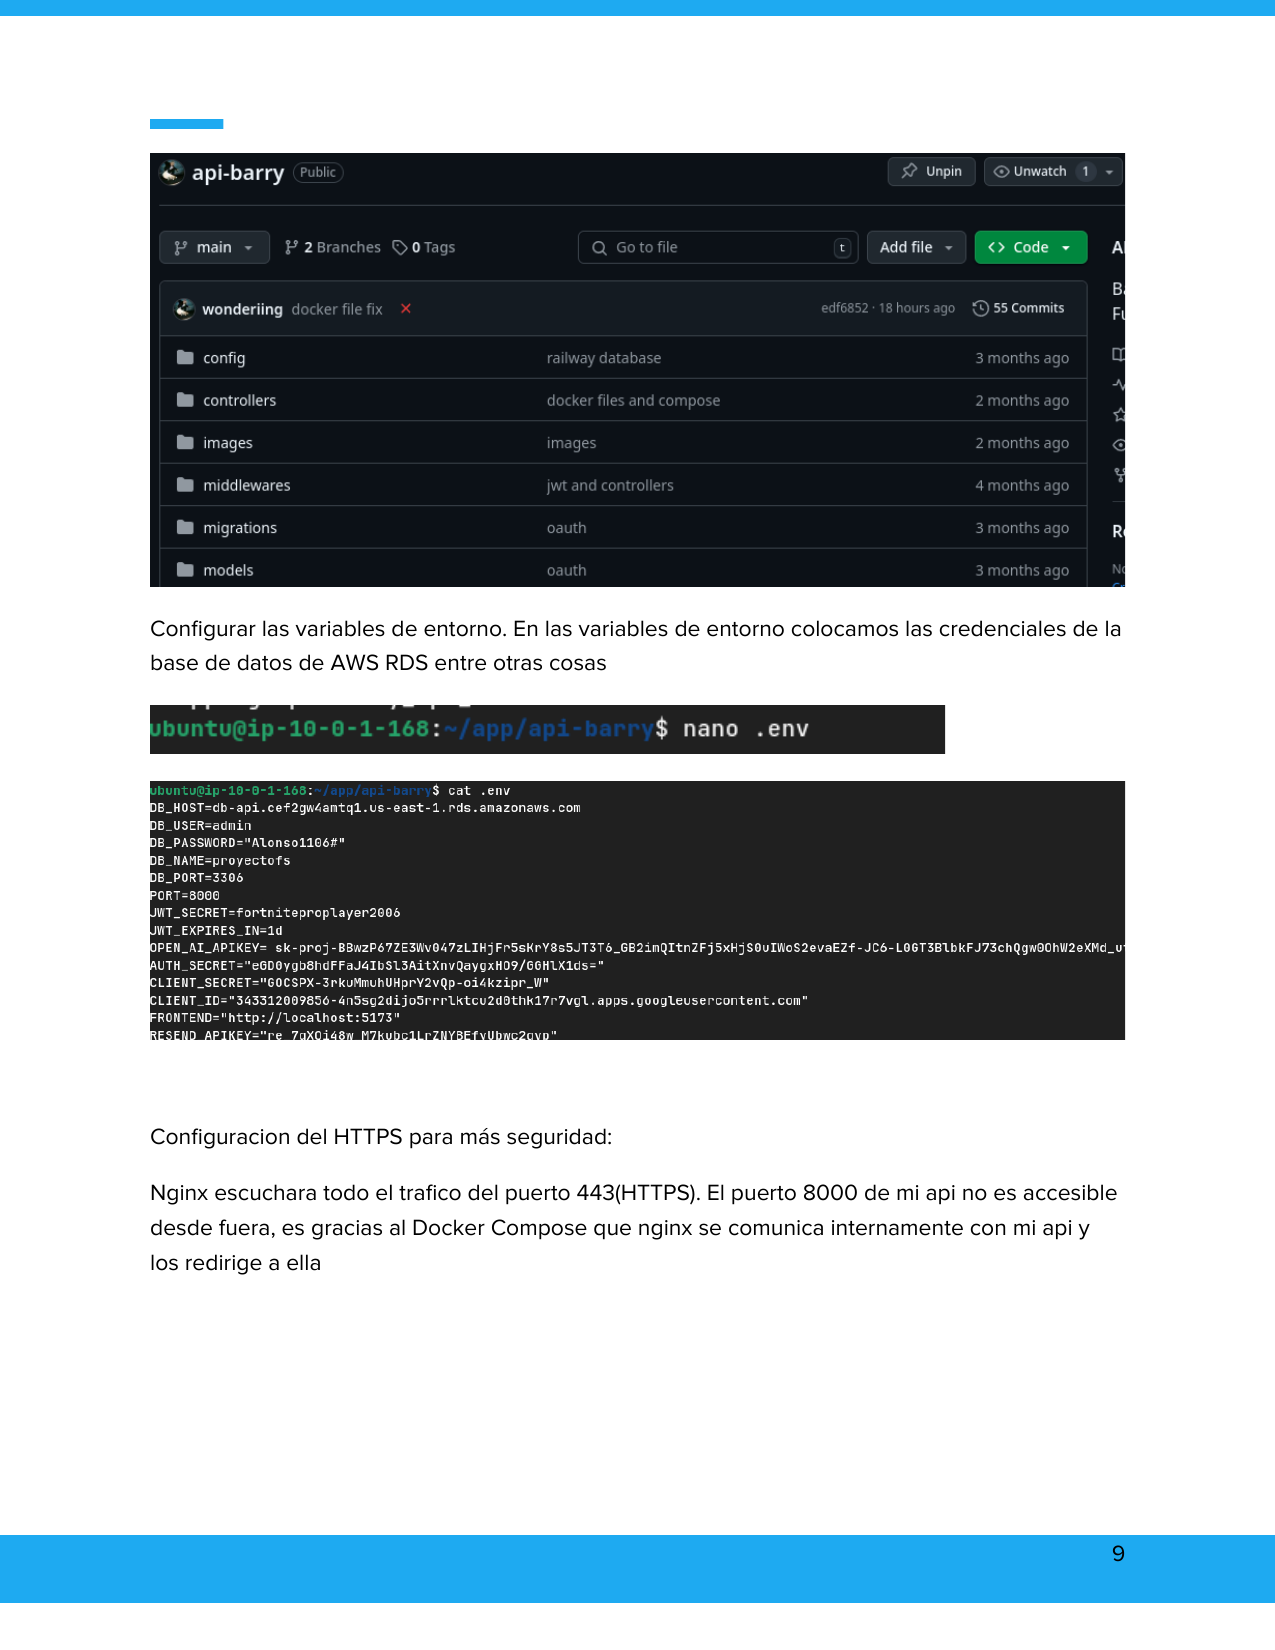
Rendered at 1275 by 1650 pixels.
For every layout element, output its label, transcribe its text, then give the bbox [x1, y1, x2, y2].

text Nginx escuchara todo el trafico del puerto 443(HTTPS). El puerto 8000 de mi api no es accesible desde fuera, es gracias al Docker Compose que nginx se comunica internamente con mi api y los redirige a ella [150, 1179, 1125, 1277]
picture [150, 119, 224, 129]
picture [150, 153, 1125, 587]
picture [0, 0, 1275, 16]
picture [150, 705, 946, 754]
picture [150, 781, 1125, 1040]
text Configurar las variables de entorno. En las variables de entorno colocamos las credenciales de la base de datos de AWS RDS entre otras cosas [150, 615, 1125, 678]
text Configuracion del HTTPS para más seguridad: [150, 1124, 1125, 1152]
picture [0, 1535, 1275, 1603]
